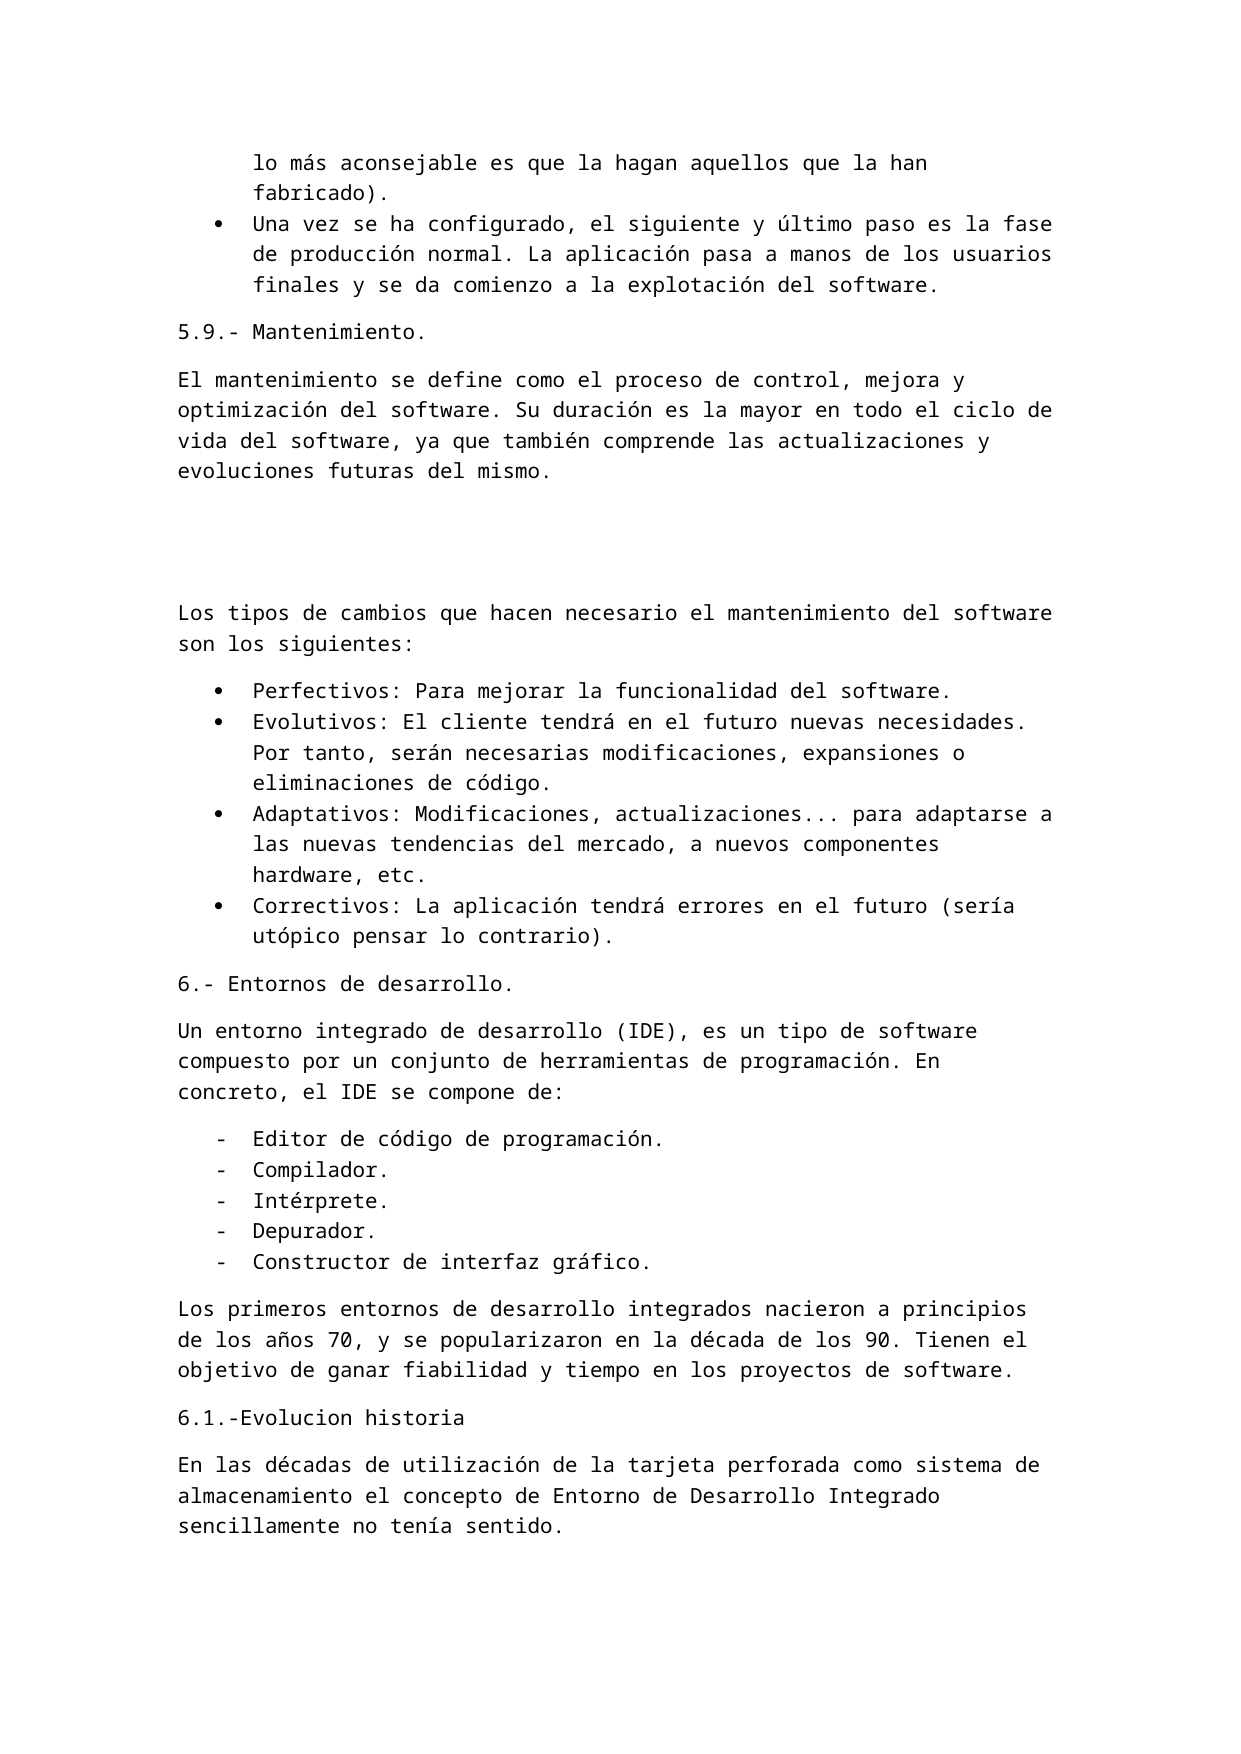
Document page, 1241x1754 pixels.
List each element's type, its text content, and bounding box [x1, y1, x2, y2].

text 5.9.- Mantenimiento. [177, 317, 1063, 346]
text En las décadas de utilización de la tarjeta perforada como sistema de almacenamiento el concepto de Entorno de Desarrollo Integrado sencillamente no tenía sentido. [177, 1450, 1063, 1540]
text 6.1.-Evolucion historia [177, 1403, 1063, 1431]
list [215, 148, 1063, 207]
list Correctivos: La aplicación tendrá errores en el futuro (sería utópico pensar lo contrario). [215, 891, 1063, 950]
list Constructor de interfaz gráfico. [215, 1247, 1063, 1275]
list Editor de código de programación. [215, 1124, 1063, 1153]
list Compilador. [215, 1155, 1063, 1183]
text Los tipos de cambios que hacen necesario el mantenimiento del software son los siguientes: [177, 598, 1063, 657]
list Intérprete. [215, 1186, 1063, 1214]
list Adaptativos: Modificaciones, actualizaciones... para adaptarse a las nuevas tendencias del mercado, a nuevos componentes hardware, etc. [215, 799, 1063, 888]
text Los primeros entornos de desarrollo integrados nacieron a principios de los años 70, y se popularizaron en la década de los 90. Tienen el objetivo de ganar fiabilidad y tiempo en los proyectos de software. [177, 1294, 1063, 1384]
list Evolutivos: El cliente tendrá en el futuro nuevas necesidades. Por tanto, serán necesarias modificaciones, expansiones o eliminaciones de código. [215, 707, 1063, 797]
list Perfectivos: Para mejorar la funcionalidad del software. [215, 676, 1063, 705]
list Depurador. [215, 1216, 1063, 1245]
list Una vez se ha configurado, el siguiente y último paso es la fase de producción normal. La aplicación pasa a manos de los usuarios finales y se da comienzo a la explotación del software. [215, 209, 1063, 298]
text El mantenimiento se define como el proceso de control, mejora y optimización del software. Su duración es la mayor en todo el ciclo de vida del software, ya que también comprende las actualizaciones y evoluciones futuras del mismo. [177, 365, 1063, 485]
text Un entorno integrado de desarrollo (IDE), es un tipo de software compuesto por un conjunto de herramientas de programación. En concreto, el IDE se compone de: [177, 1016, 1063, 1106]
text 6.- Entornos de desarrollo. [177, 969, 1063, 997]
